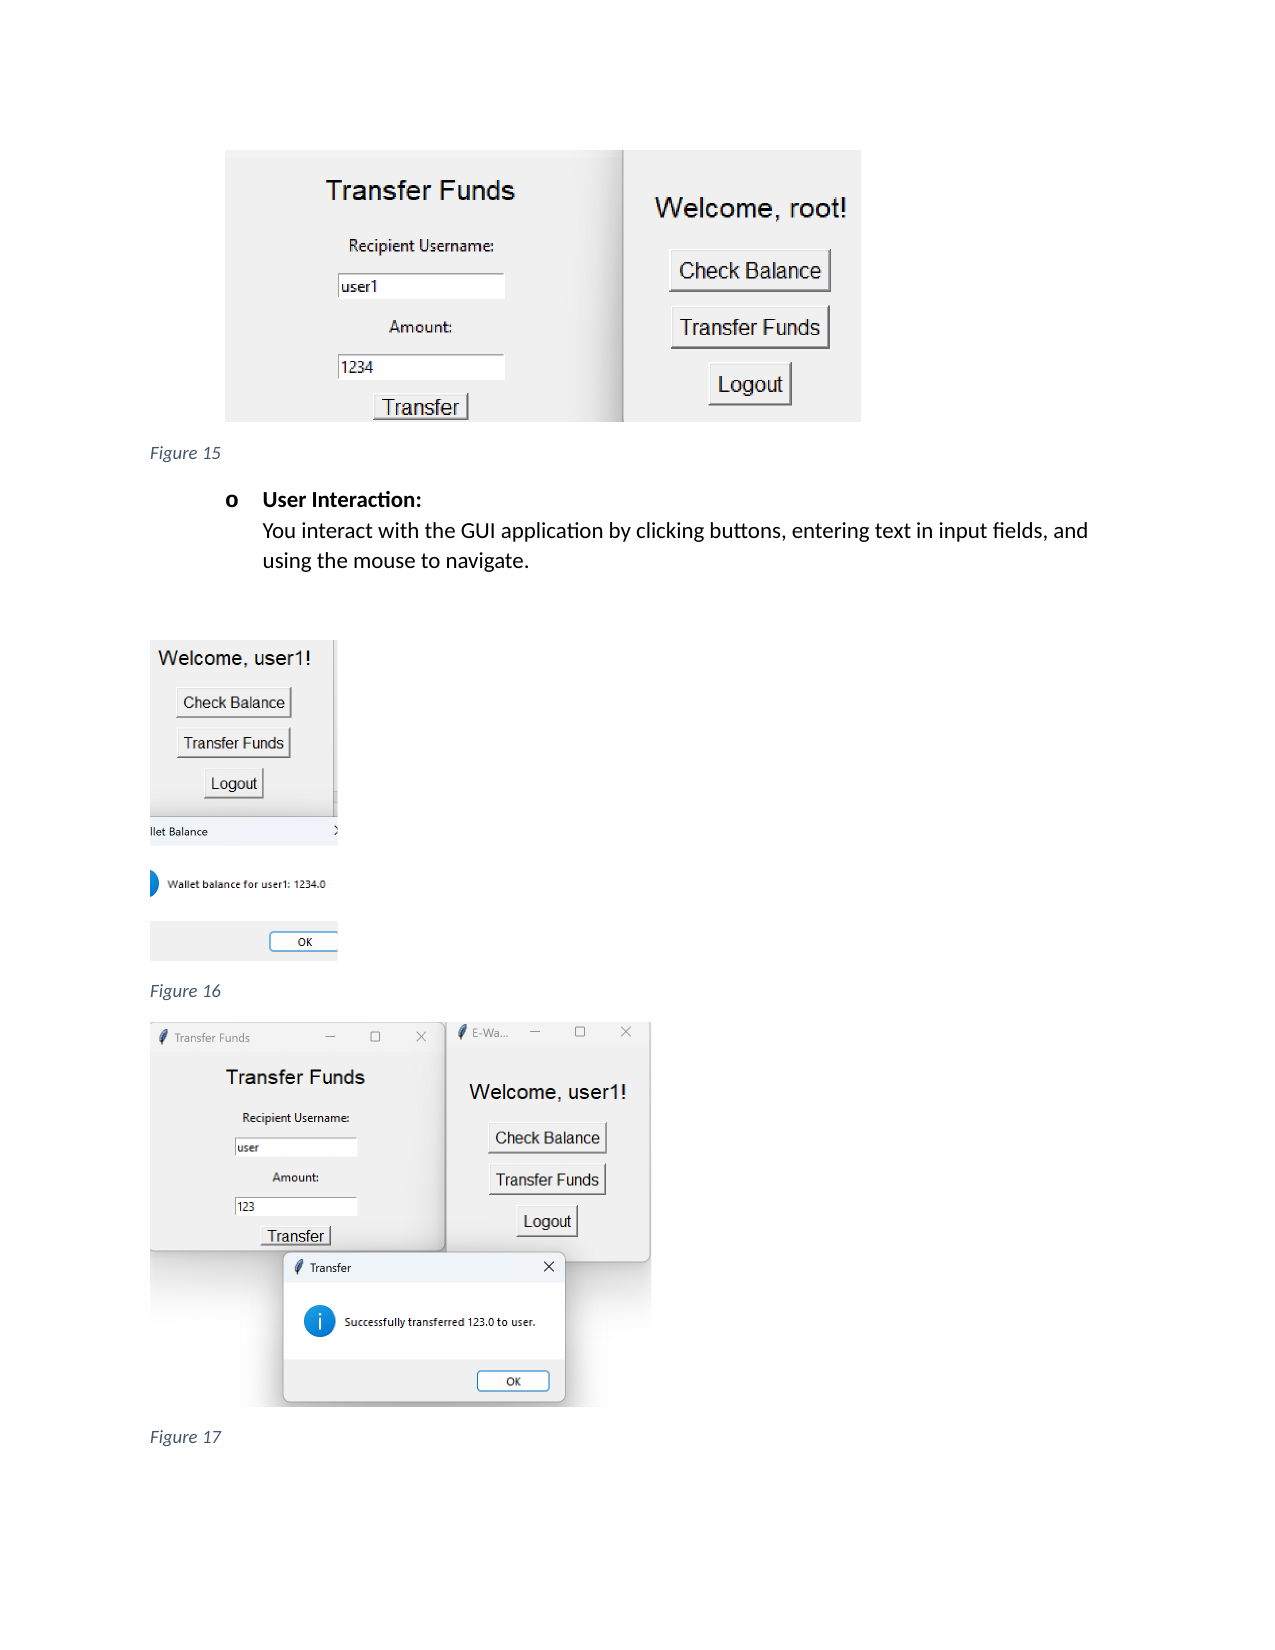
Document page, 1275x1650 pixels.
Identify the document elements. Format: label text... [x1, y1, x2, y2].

picture [150, 640, 338, 961]
list User Interaction: [225, 485, 1125, 514]
text Figure 16 [150, 979, 1125, 1002]
list You interact with the GUI application by clicking buttons, entering text in input fields, and using the mouse to navigate. [262, 516, 1125, 574]
text Figure 17 [150, 1426, 1125, 1448]
text Figure 15 [150, 441, 1125, 464]
picture [225, 150, 861, 422]
picture [150, 1022, 652, 1407]
